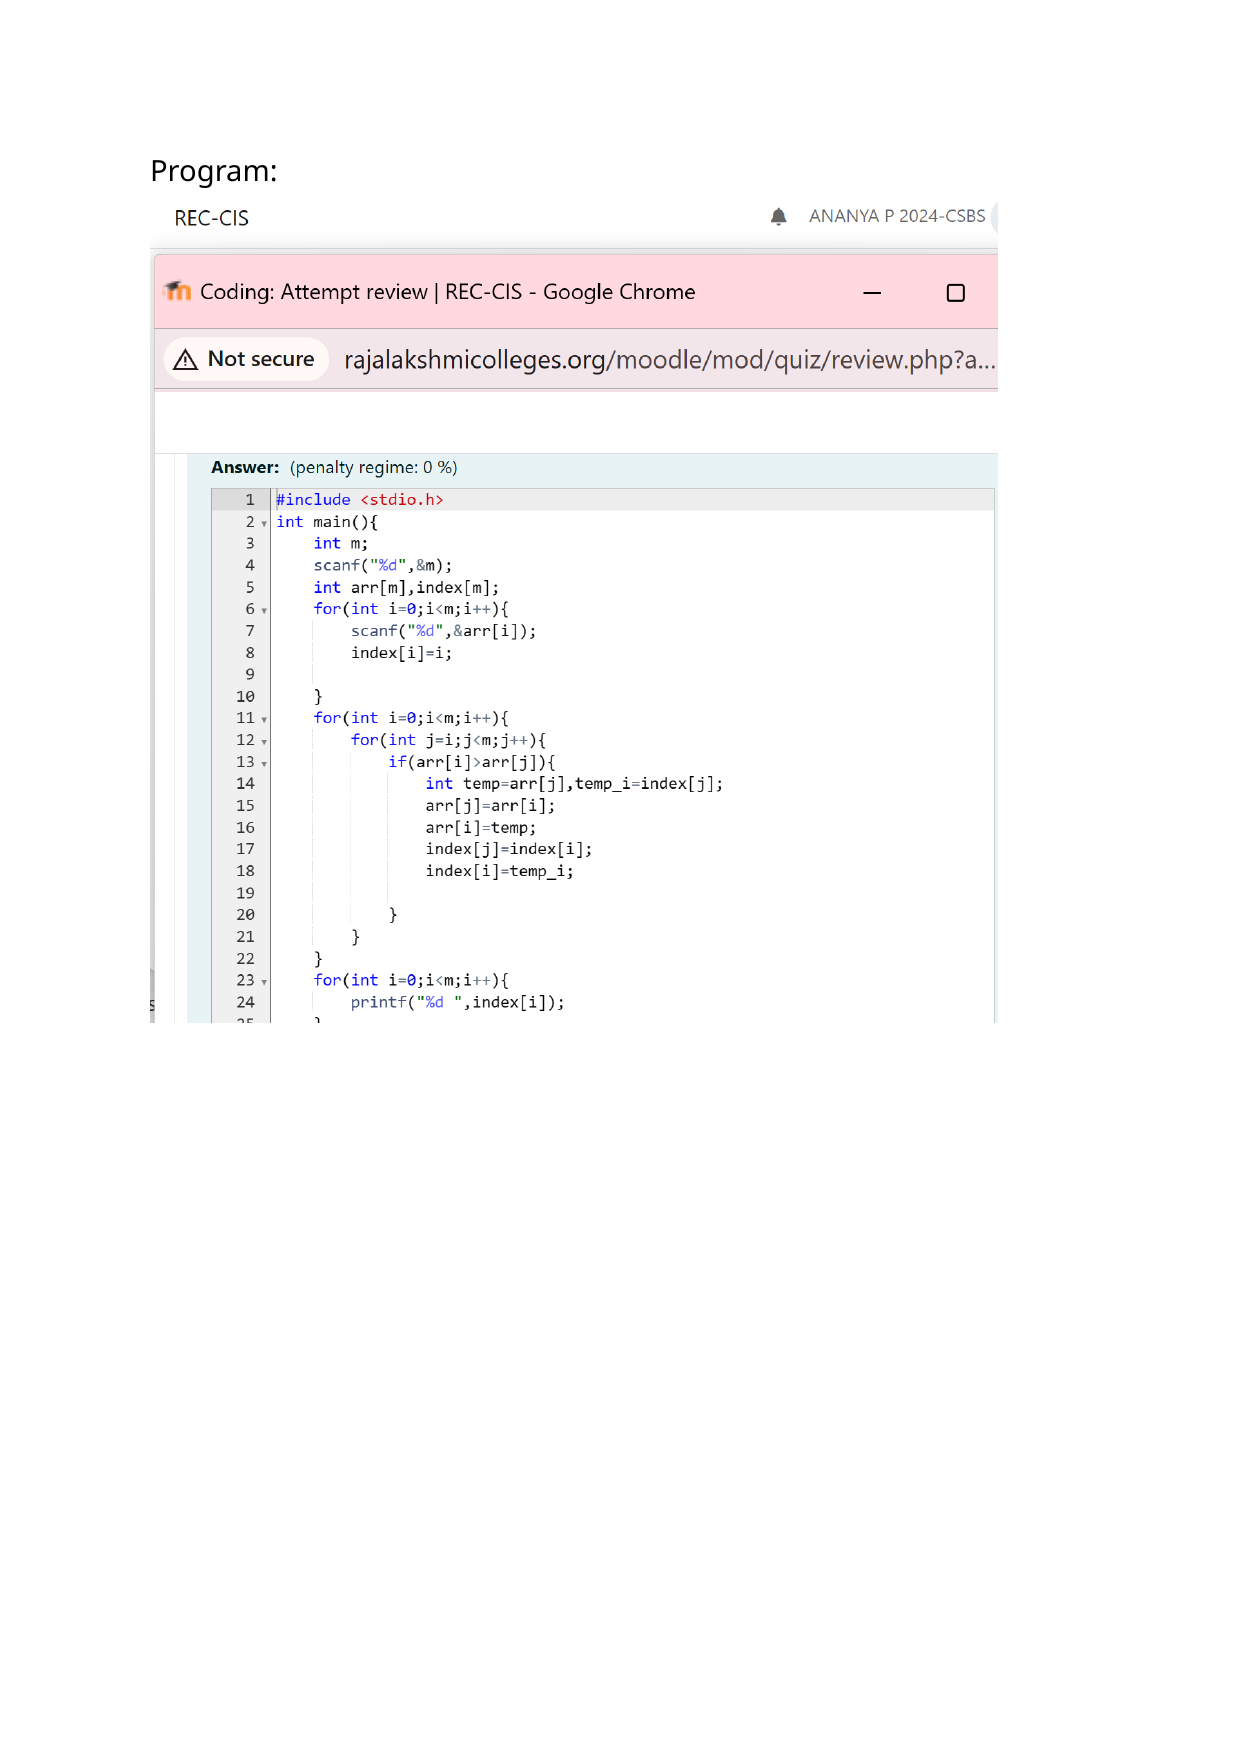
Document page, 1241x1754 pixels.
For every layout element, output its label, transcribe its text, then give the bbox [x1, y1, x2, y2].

picture [150, 192, 998, 1023]
